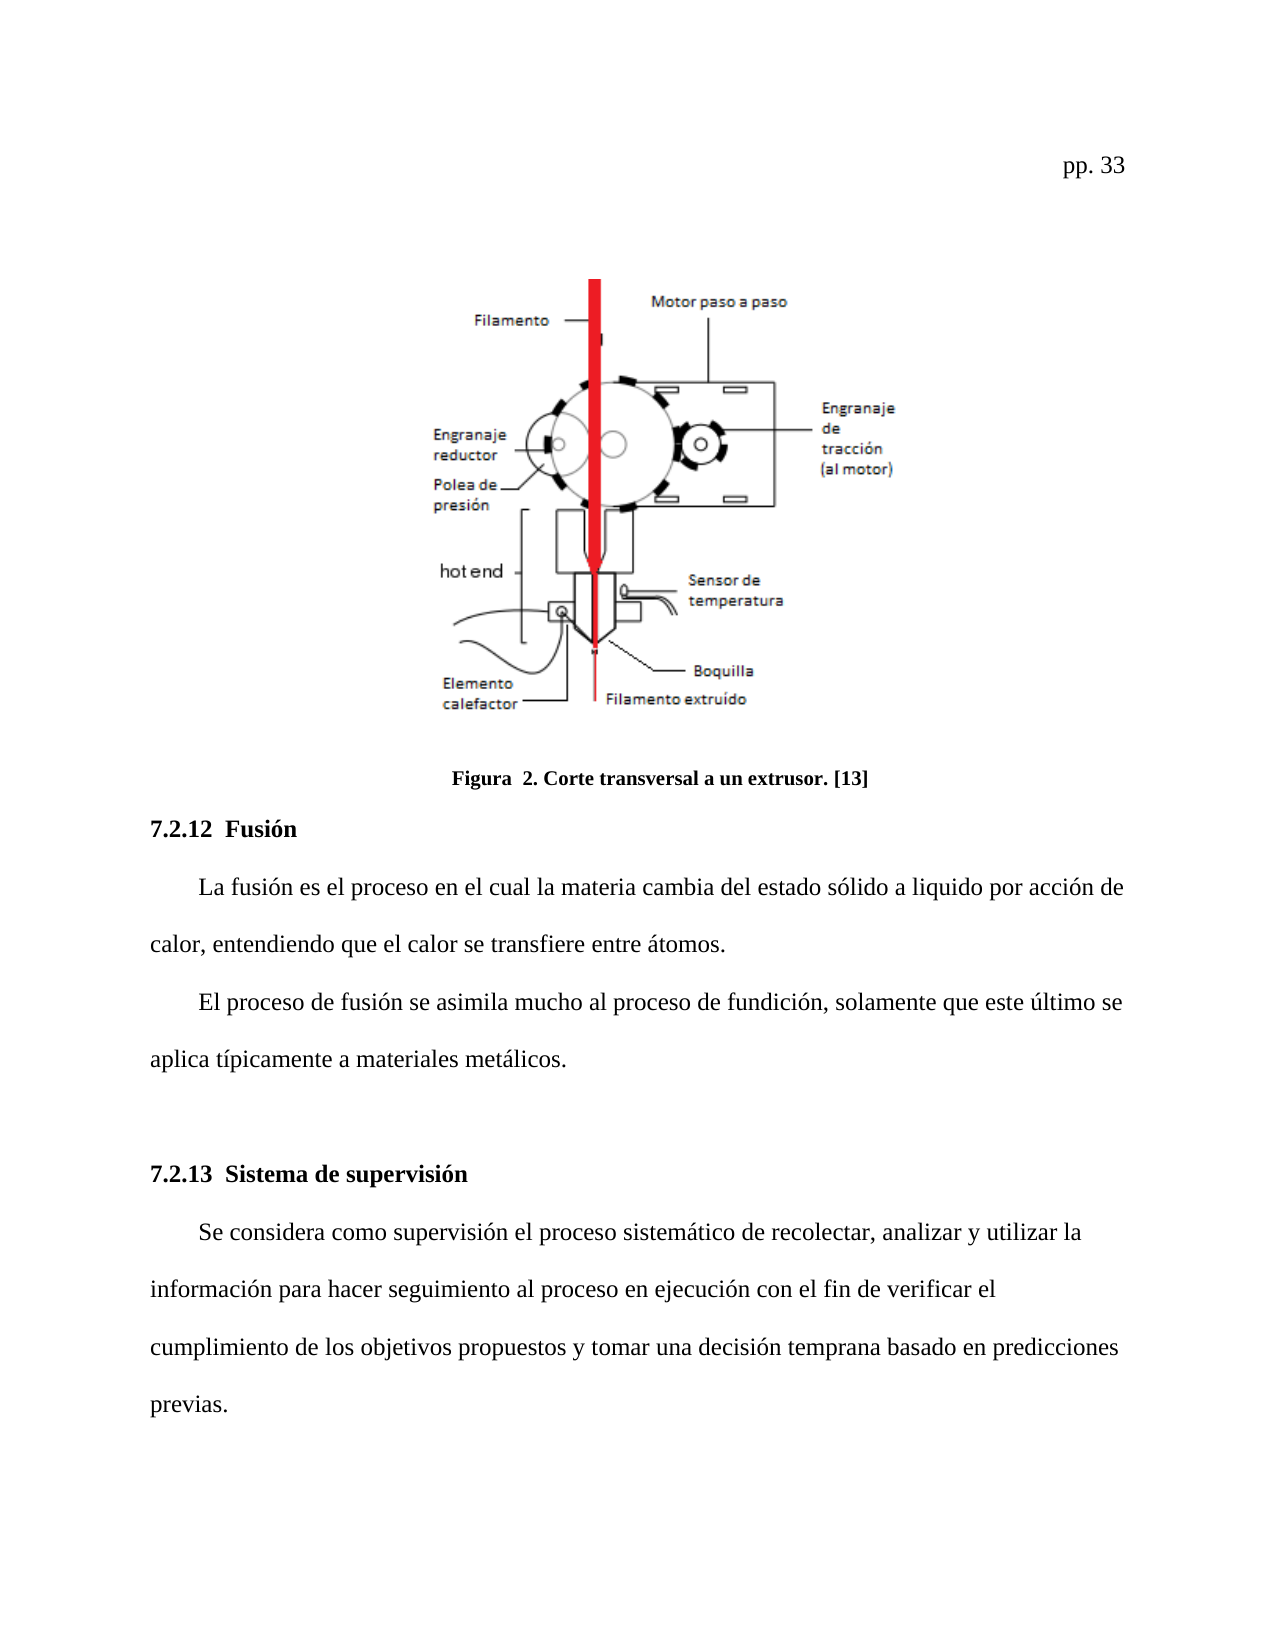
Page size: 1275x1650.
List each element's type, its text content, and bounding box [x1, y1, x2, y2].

subtitle Sistema de supervisión [150, 1159, 1125, 1188]
subtitle Fusión [150, 814, 1125, 843]
text La fusión es el proceso en el cual la materia cambia del estado sólido a liquido por acción de calor, entendiendo que el calor se transfiere entre átomos. [150, 872, 1125, 958]
picture [421, 279, 902, 725]
text Se considera como supervisión el proceso sistemático de recolectar, analizar y utilizar la información para hacer seguimiento al proceso en ejecución con el fin de verificar el cumplimiento de los objetivos propuestos y tomar una decisión temprana basado en predicciones previas. [150, 1217, 1125, 1418]
text El proceso de fusión se asimila mucho al proceso de fundición, solamente que este último se aplica típicamente a materiales metálicos. [150, 987, 1125, 1073]
text Figura 2. Corte transversal a un extrusor. [150, 766, 1125, 790]
